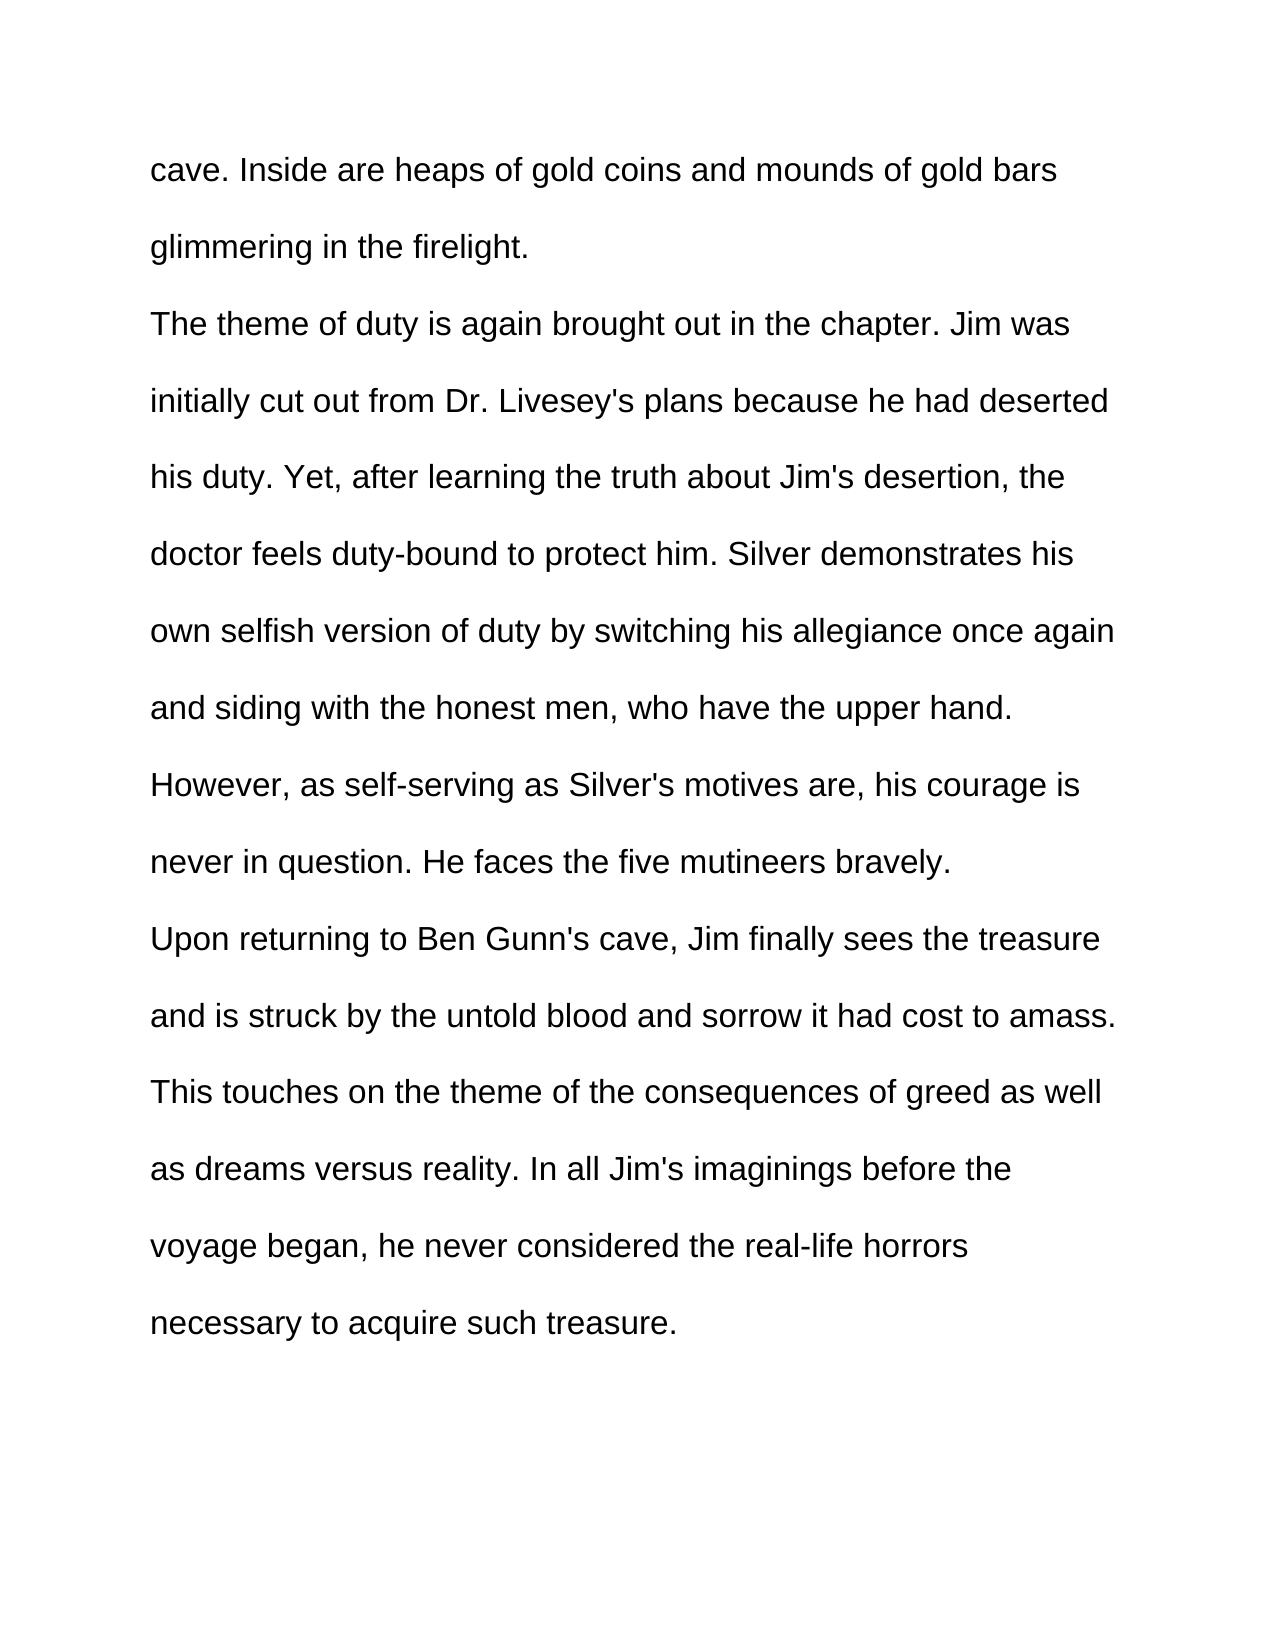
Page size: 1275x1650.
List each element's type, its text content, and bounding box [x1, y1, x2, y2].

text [150, 150, 1125, 265]
text The theme of duty is again brought out in the chapter. Jim was initially cut out from Dr. Livesey's plans because he had deserted his duty. Yet, after learning the truth about Jim's desertion, the doctor feels duty-bound to protect him. Silver demonstrates his own selfish version of duty by switching his allegiance once again and siding with the honest men, who have the upper hand. However, as self-serving as Silver's motives are, his courage is never in question. He faces the five mutineers bravely. [150, 304, 1125, 880]
text Upon returning to Ben Gunn's cave, Jim finally sees the treasure and is struck by the untold blood and sorrow it had cost to amass. This touches on the theme of the consequences of greed as well as dreams versus reality. In all Jim's imaginings before the voyage began, he never considered the real-life horrors necessary to acquire such treasure. [150, 919, 1125, 1342]
